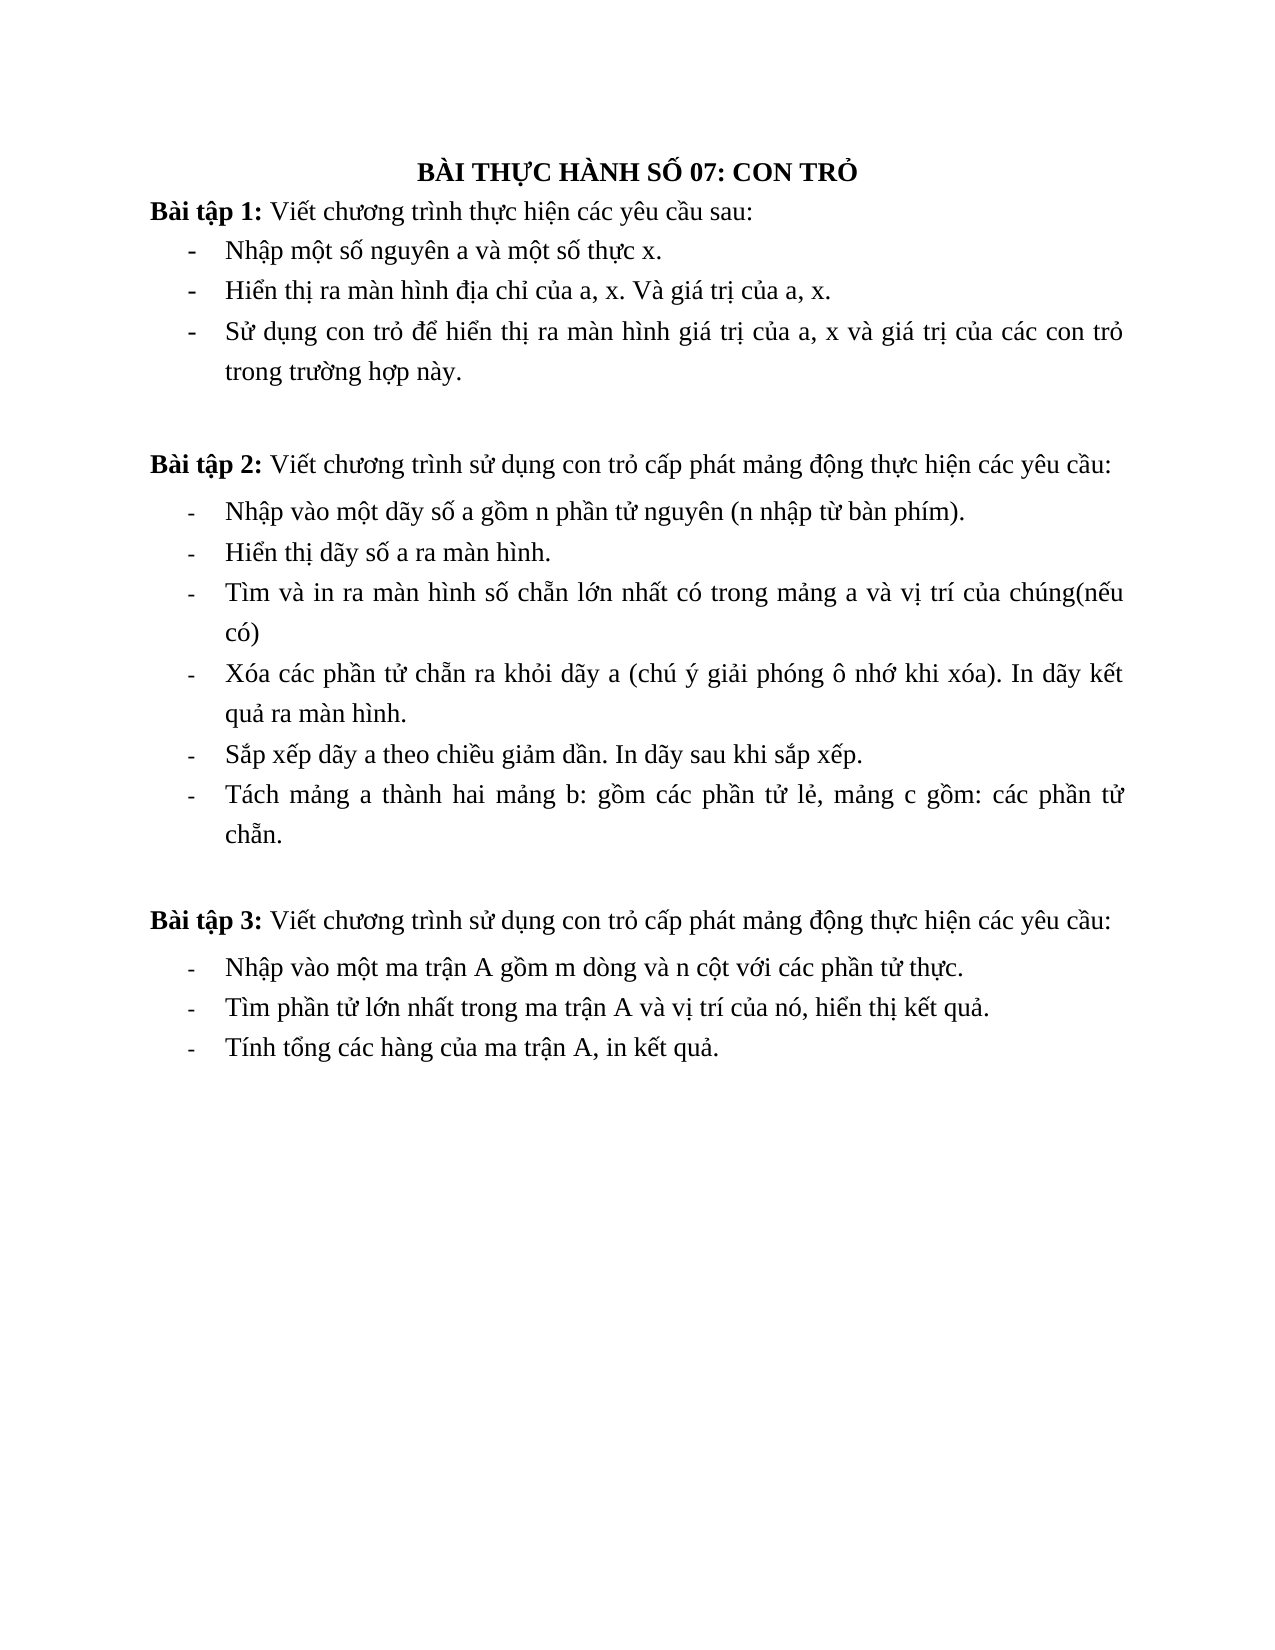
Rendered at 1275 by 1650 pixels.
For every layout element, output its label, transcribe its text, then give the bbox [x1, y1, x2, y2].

list Hiển thị ra màn hình địa chỉ của a, x. Và giá trị của a, x. [187, 274, 1125, 306]
list Tìm và in ra màn hình số chẵn lớn nhất có trong mảng a và vị trí của chúng(nếu có) [187, 576, 1125, 648]
text Bài tập 2: Viết chương trình sử dụng con trỏ cấp phát mảng động thực hiện các yêu cầu: [150, 448, 1125, 480]
text BÀI THỰC HÀNH SỐ 07: CON TRỎ [150, 156, 1125, 187]
list Tìm phần tử lớn nhất trong ma trận A và vị trí của nó, hiển thị kết quả. [187, 991, 1125, 1022]
list Nhập một số nguyên a và một số thực x. [187, 234, 1125, 265]
text Bài tập 3: Viết chương trình sử dụng con trỏ cấp phát mảng động thực hiện các yêu cầu: [150, 904, 1125, 935]
list Tính tổng các hàng của ma trận A, in kết quả. [187, 1032, 1125, 1063]
list Sắp xếp dãy a theo chiều giảm dần. In dãy sau khi sắp xếp. [187, 738, 1125, 769]
list Xóa các phần tử chẵn ra khỏi dãy a (chú ý giải phóng ô nhớ khi xóa). In dãy kết quả ra màn hình. [187, 657, 1125, 728]
list Nhập vào một ma trận A gồm m dòng và n cột với các phần tử thực. [187, 951, 1125, 982]
list Tách mảng a thành hai mảng b: gồm các phần tử lẻ, mảng c gồm: các phần tử chẵn. [187, 778, 1125, 850]
list Hiển thị dãy số a ra màn hình. [187, 536, 1125, 567]
list Sử dụng con trỏ để hiển thị ra màn hình giá trị của a, x và giá trị của các con trỏ trong trường hợp này. [187, 315, 1125, 386]
text Bài tập 1: Viết chương trình thực hiện các yêu cầu sau: [150, 195, 1125, 226]
list Nhập vào một dãy số a gồm n phần tử nguyên (n nhập từ bàn phím). [187, 495, 1125, 526]
